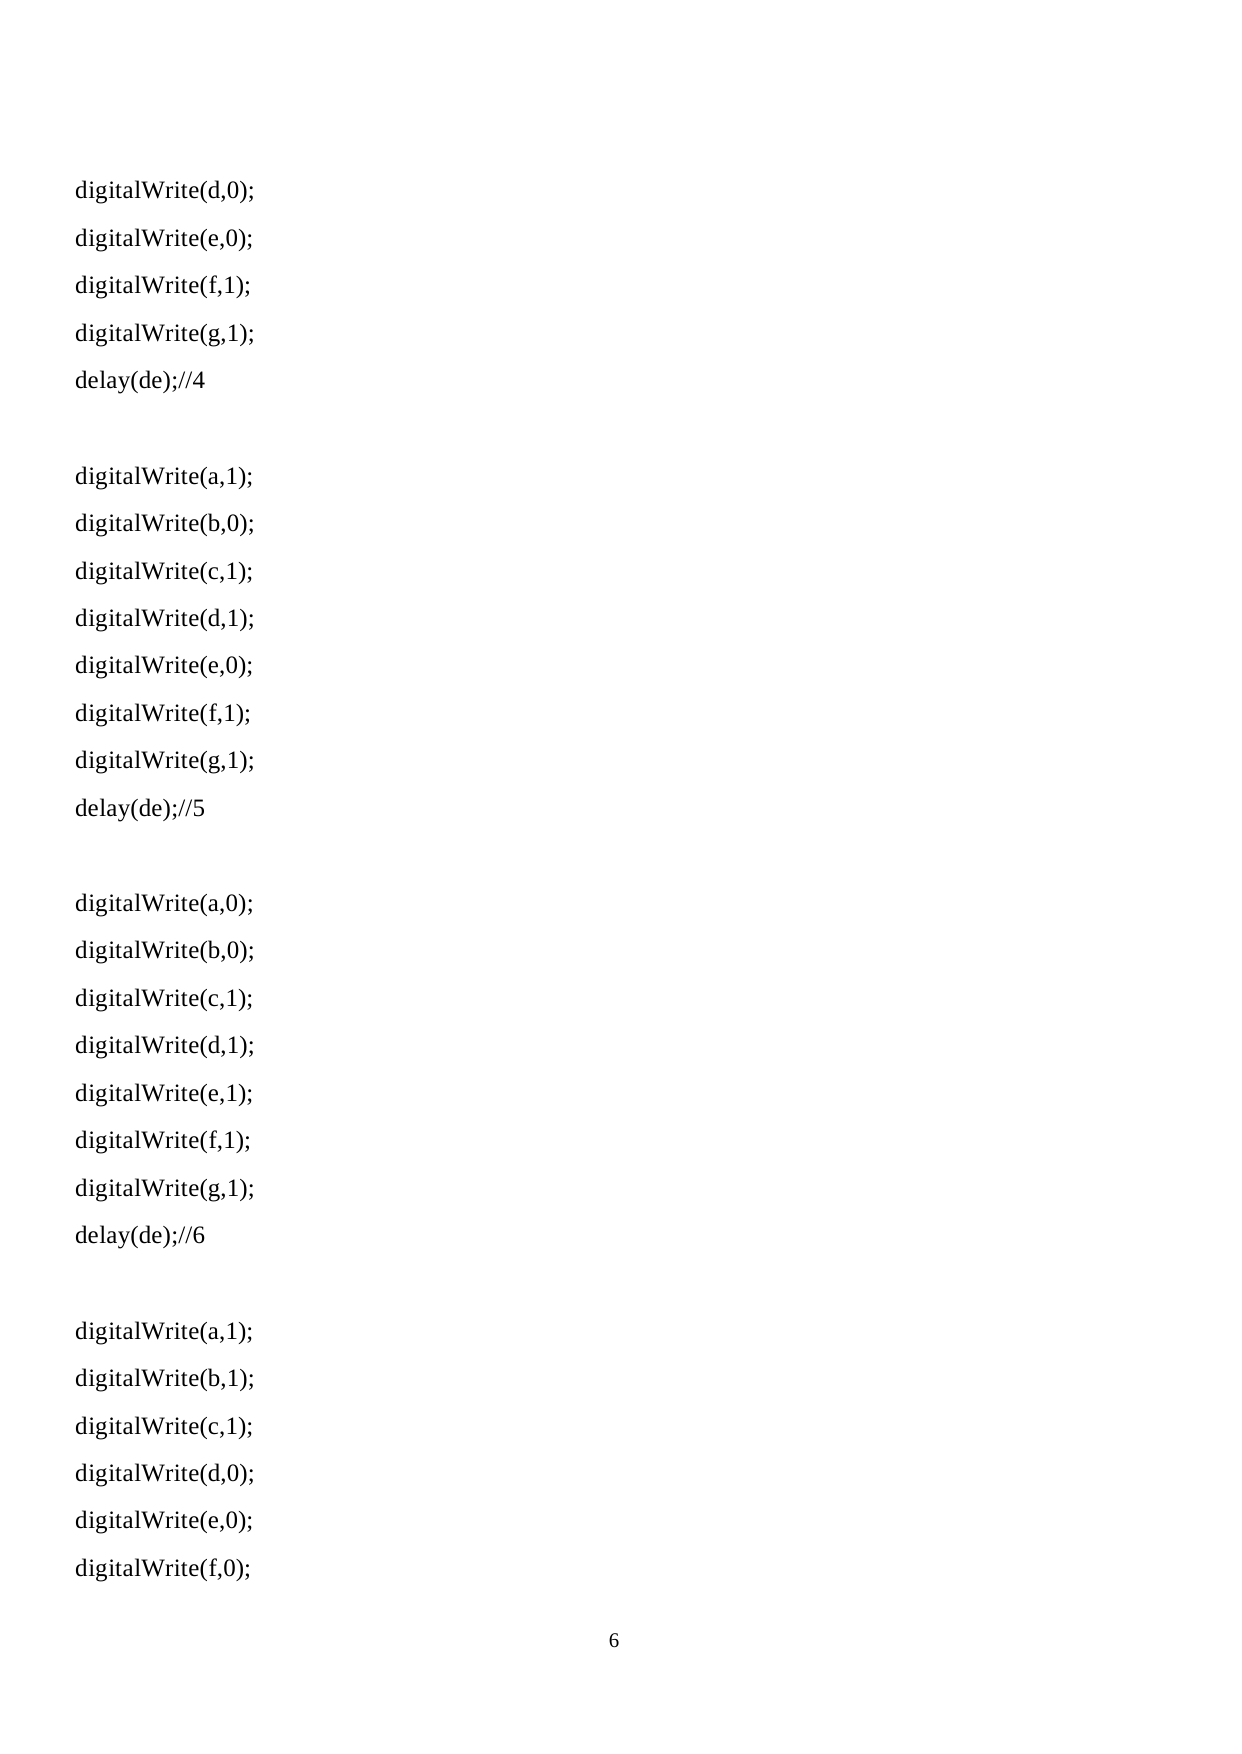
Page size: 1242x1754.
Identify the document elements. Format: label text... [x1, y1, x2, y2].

text digitalWrite(a,0); digitalWrite(b,0); digitalWrite(c,1); digitalWrite(d,1); digitalWrite(e,1); digitalWrite(f,1); digitalWrite(g,1); delay(de);//6 [75, 888, 257, 1249]
text digitalWrite(a,1); digitalWrite(b,1); digitalWrite(c,1); digitalWrite(d,0); digitalWrite(e,0); digitalWrite(f,0); [75, 1316, 257, 1582]
text digitalWrite(d,0); digitalWrite(e,0); digitalWrite(f,1); digitalWrite(g,1); delay(de);//4 [75, 175, 257, 394]
text digitalWrite(a,1); digitalWrite(b,0); digitalWrite(c,1); digitalWrite(d,1); digitalWrite(e,0); digitalWrite(f,1); digitalWrite(g,1); delay(de);//5 [75, 461, 257, 822]
